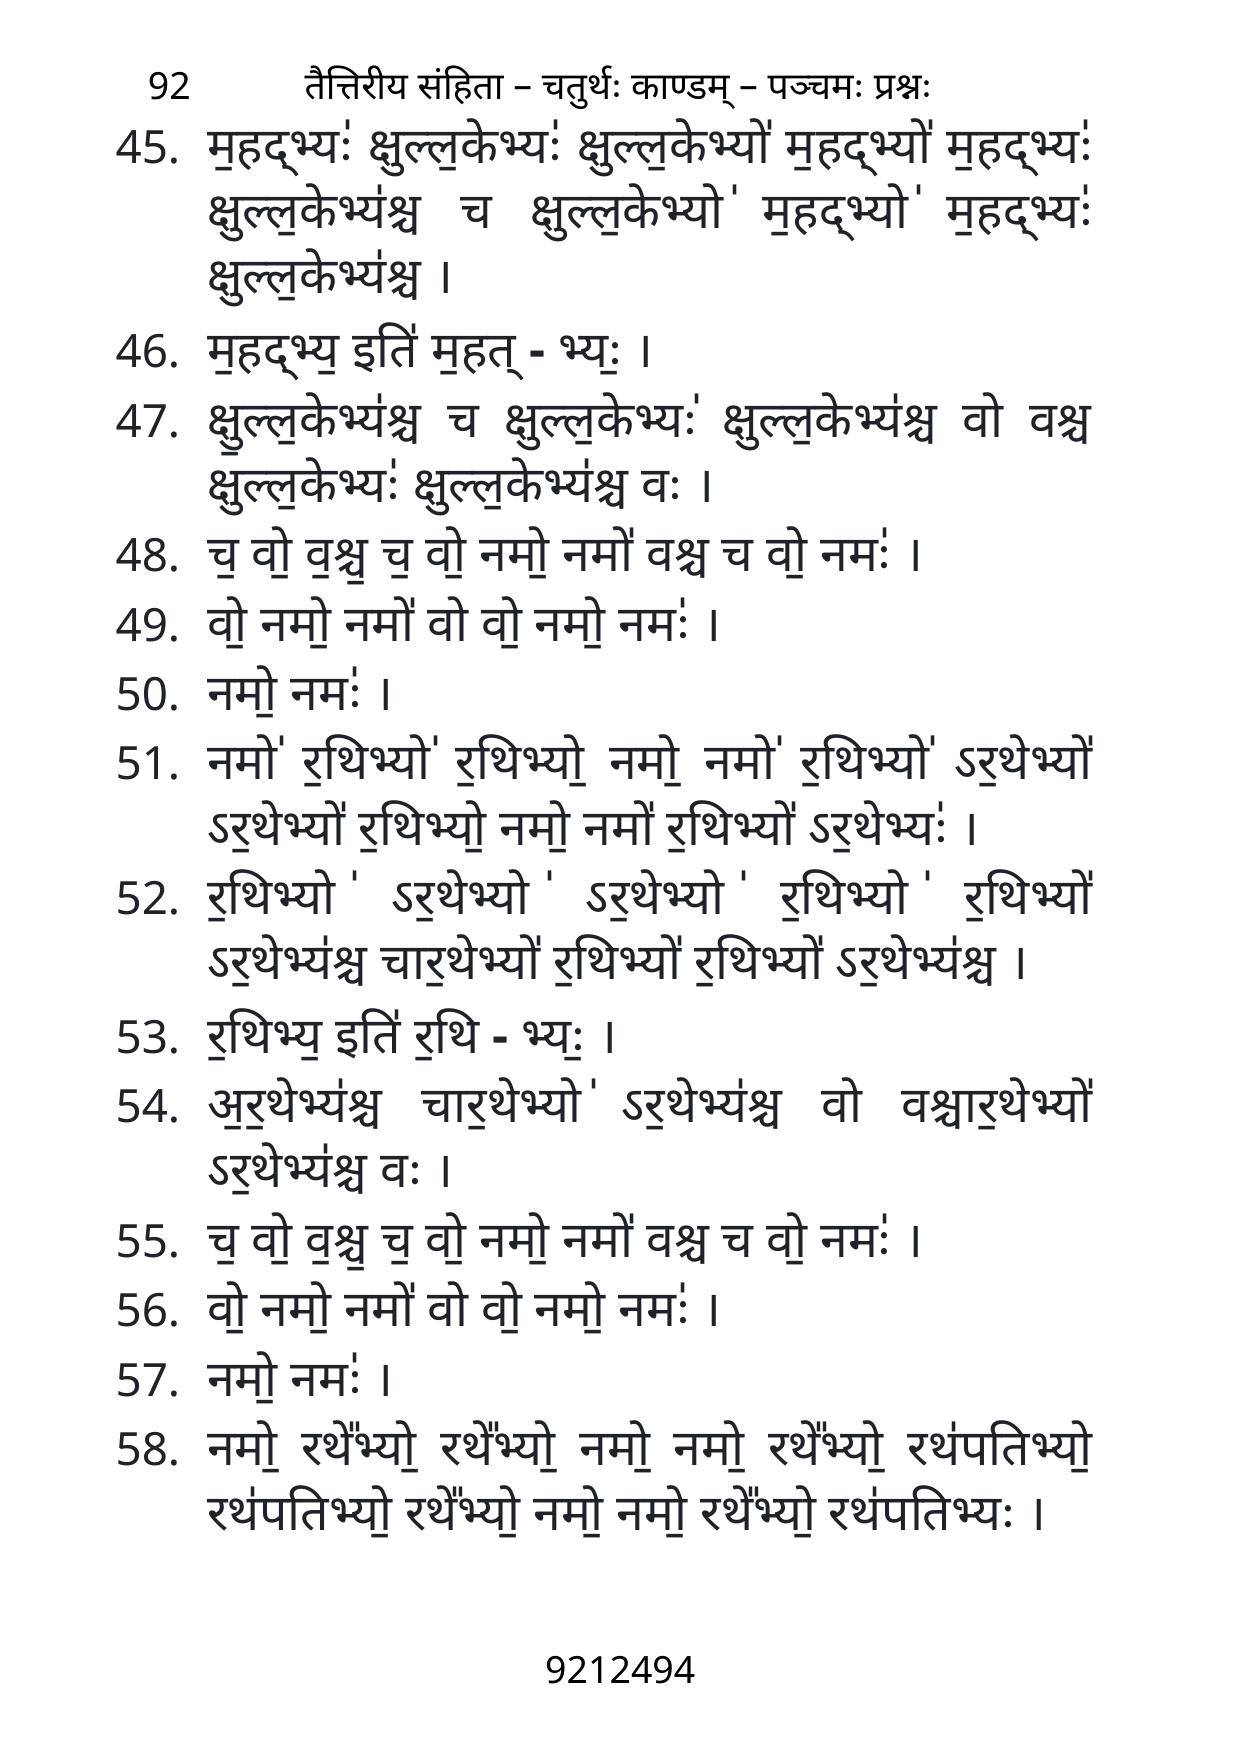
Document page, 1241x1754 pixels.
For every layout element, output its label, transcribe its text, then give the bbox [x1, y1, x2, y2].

list र॒थिभ्यो॑ ऽर॒थेभ्यो॑ ऽर॒थेभ्यो॑ र॒थिभ्यो॑ र॒थिभ्यो॑ ऽर॒थेभ्य॑श्च चार॒थेभ्यो॑ र॒थिभ्यो॑ र॒थिभ्यो॑ ऽर॒थेभ्य॑श्च । [148, 865, 1092, 1000]
list नमो॒ नमः॑ । [148, 1347, 1092, 1416]
list र॒थिभ्य॒ इति॑ र॒थि - भ्यः॒ । [148, 1000, 1092, 1074]
list च॒ वो॒ व॒श्च॒ च॒ वो॒ नमो॒ नमो॑ वश्च च वो॒ नमः॑ । [148, 1208, 1092, 1278]
list नमो॑ र॒थिभ्यो॑ र॒थिभ्यो॒ नमो॒ नमो॑ र॒थिभ्यो॑ ऽर॒थेभ्यो॑ ऽर॒थेभ्यो॑ र॒थिभ्यो॒ नमो॒ नमो॑ र॒थिभ्यो॑ ऽर॒थेभ्यः॑ । [148, 731, 1092, 865]
list अ॒र॒थेभ्य॑श्च चार॒थेभ्यो॑ ऽर॒थेभ्य॑श्च वो वश्चार॒थेभ्यो॑ ऽर॒थेभ्य॑श्च वः । [148, 1074, 1092, 1208]
list नमो॒ रथे᳚भ्यो॒ रथे᳚भ्यो॒ नमो॒ नमो॒ रथे᳚भ्यो॒ रथ॑पतिभ्यो॒ रथ॑पतिभ्यो॒ रथे᳚भ्यो॒ नमो॒ नमो॒ रथे᳚भ्यो॒ रथ॑पतिभ्यः । [148, 1416, 1092, 1551]
list च॒ वो॒ व॒श्च॒ च॒ वो॒ नमो॒ नमो॑ वश्च च वो॒ नमः॑ । [148, 523, 1092, 592]
list म॒हद्भ्य॒ इति॑ म॒हत् - भ्यः॒ । [148, 314, 1092, 388]
list म॒हद्भ्यः॑ क्षुल्ल॒केभ्यः॑ क्षुल्ल॒केभ्यो॑ म॒हद्भ्यो॑ म॒हद्भ्यः॑ क्षुल्ल॒केभ्य॑श्च च क्षुल्ल॒केभ्यो॑ म॒हद्भ्यो॑ म॒हद्भ्यः॑ क्षुल्ल॒केभ्य॑श्च । [148, 114, 1092, 314]
list क्षु॒ल्ल॒केभ्य॑श्च च क्षुल्ल॒केभ्यः॑ क्षुल्ल॒केभ्य॑श्च वो वश्च क्षुल्ल॒केभ्यः॑ क्षुल्ल॒केभ्य॑श्च वः । [148, 388, 1092, 523]
list नमो॒ नमः॑ । [148, 661, 1092, 731]
list वो॒ नमो॒ नमो॑ वो वो॒ नमो॒ नमः॑ । [148, 1278, 1092, 1347]
list वो॒ नमो॒ नमो॑ वो वो॒ नमो॒ नमः॑ । [148, 592, 1092, 661]
